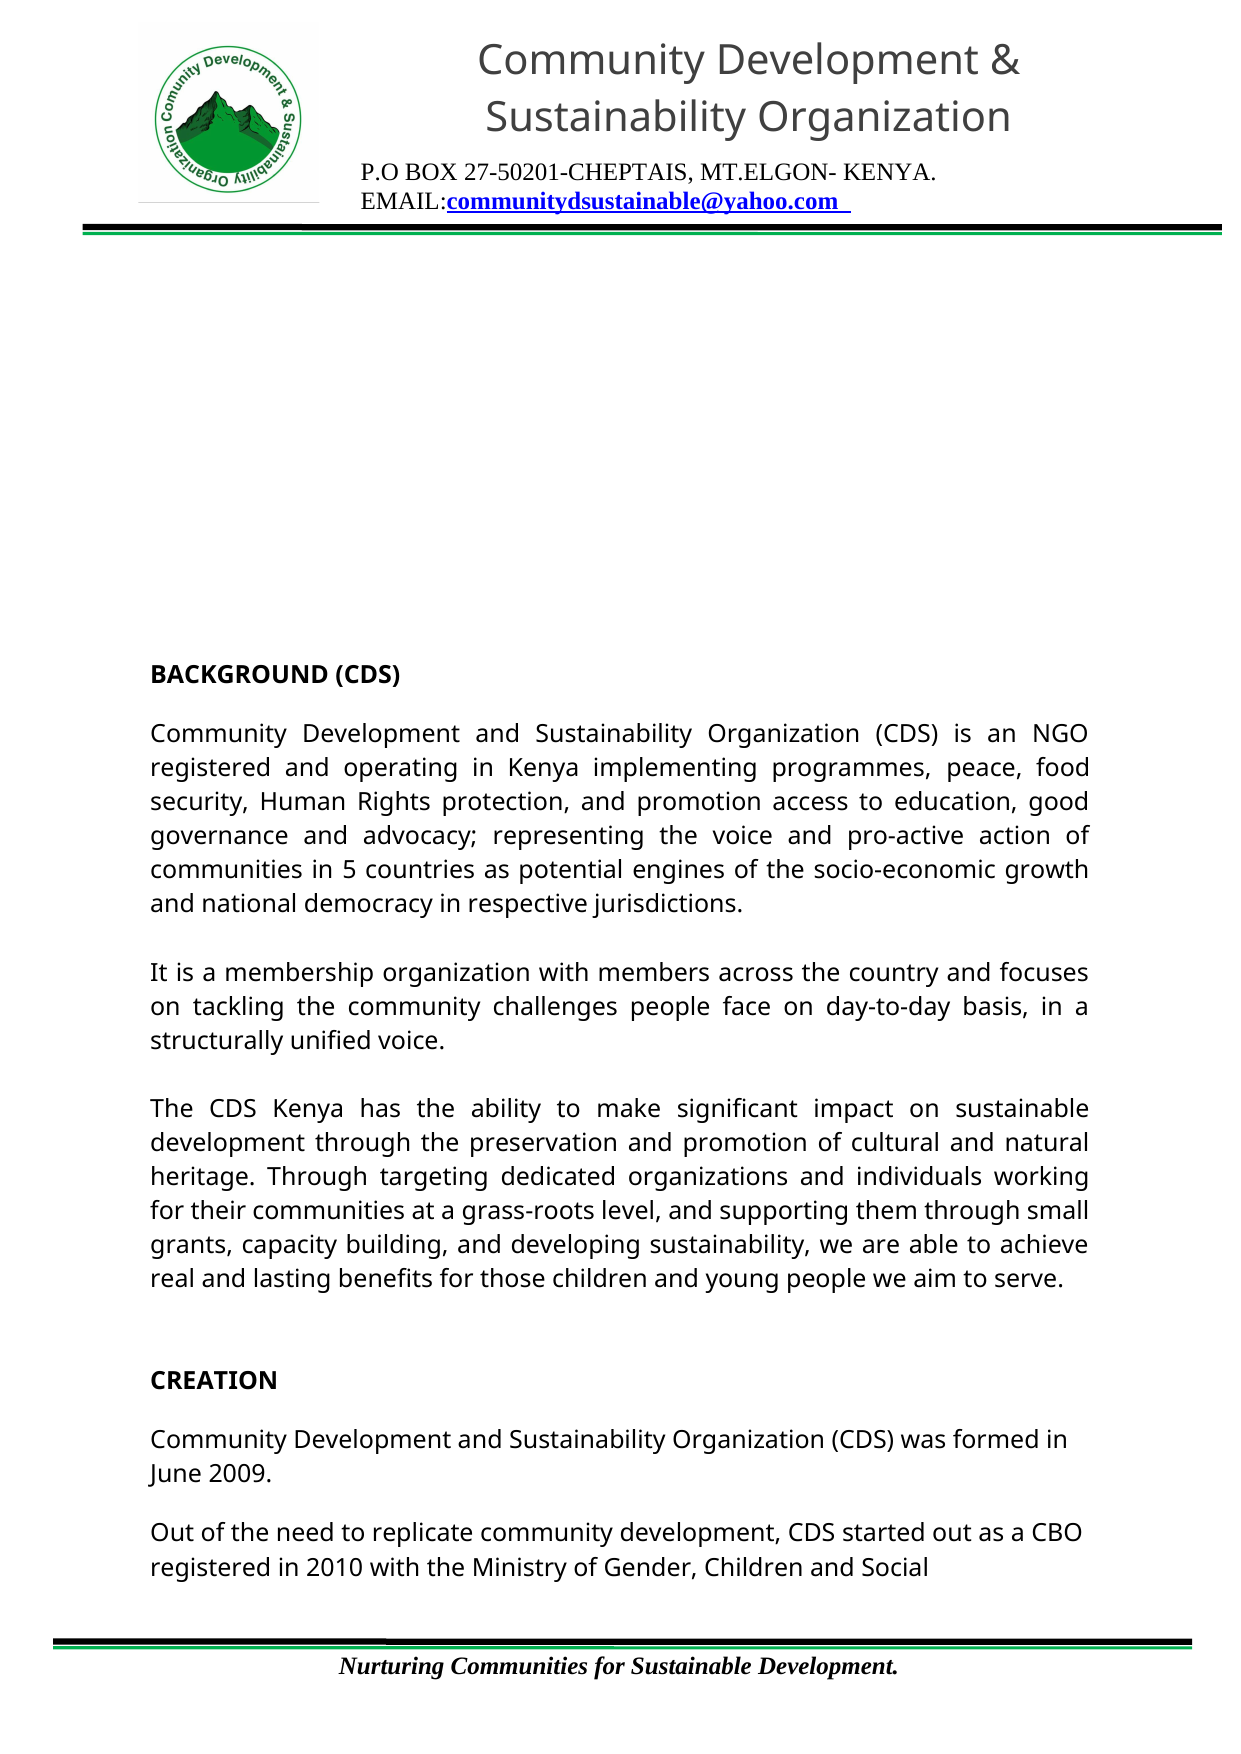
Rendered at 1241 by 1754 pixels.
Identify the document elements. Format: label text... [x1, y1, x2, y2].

text Community Development and Sustainability Organization (CDS) is an NGO registered and operating in Kenya implementing programmes, peace, food security, Human Rights protection, and promotion access to education, good governance and advocacy; representing the voice and pro-active action of communities in 5 countries as potential engines of the socio-economic growth and national democracy in respective jurisdictions. [150, 716, 1090, 920]
text It is a membership organization with members across the country and focuses on tackling the community challenges people face on day-to-day basis, in a structurally unified voice. [150, 954, 1090, 1056]
text The CDS Kenya has the ability to make significant impact on sustainable development through the preservation and promotion of cultural and natural heritage. Through targeting dedicated organizations and individuals working for their communities at a grass-roots level, and supporting them through small grants, capacity building, and developing sustainability, we are able to achieve real and lasting benefits for those children and young people we aim to serve. [150, 1090, 1090, 1295]
text BACKGROUND (CDS) [150, 657, 1090, 691]
picture [138, 22, 320, 203]
text Community Development and Sustainability Organization (CDS) was formed in June 2009. [150, 1422, 1090, 1490]
text CREATION [150, 1363, 1090, 1397]
